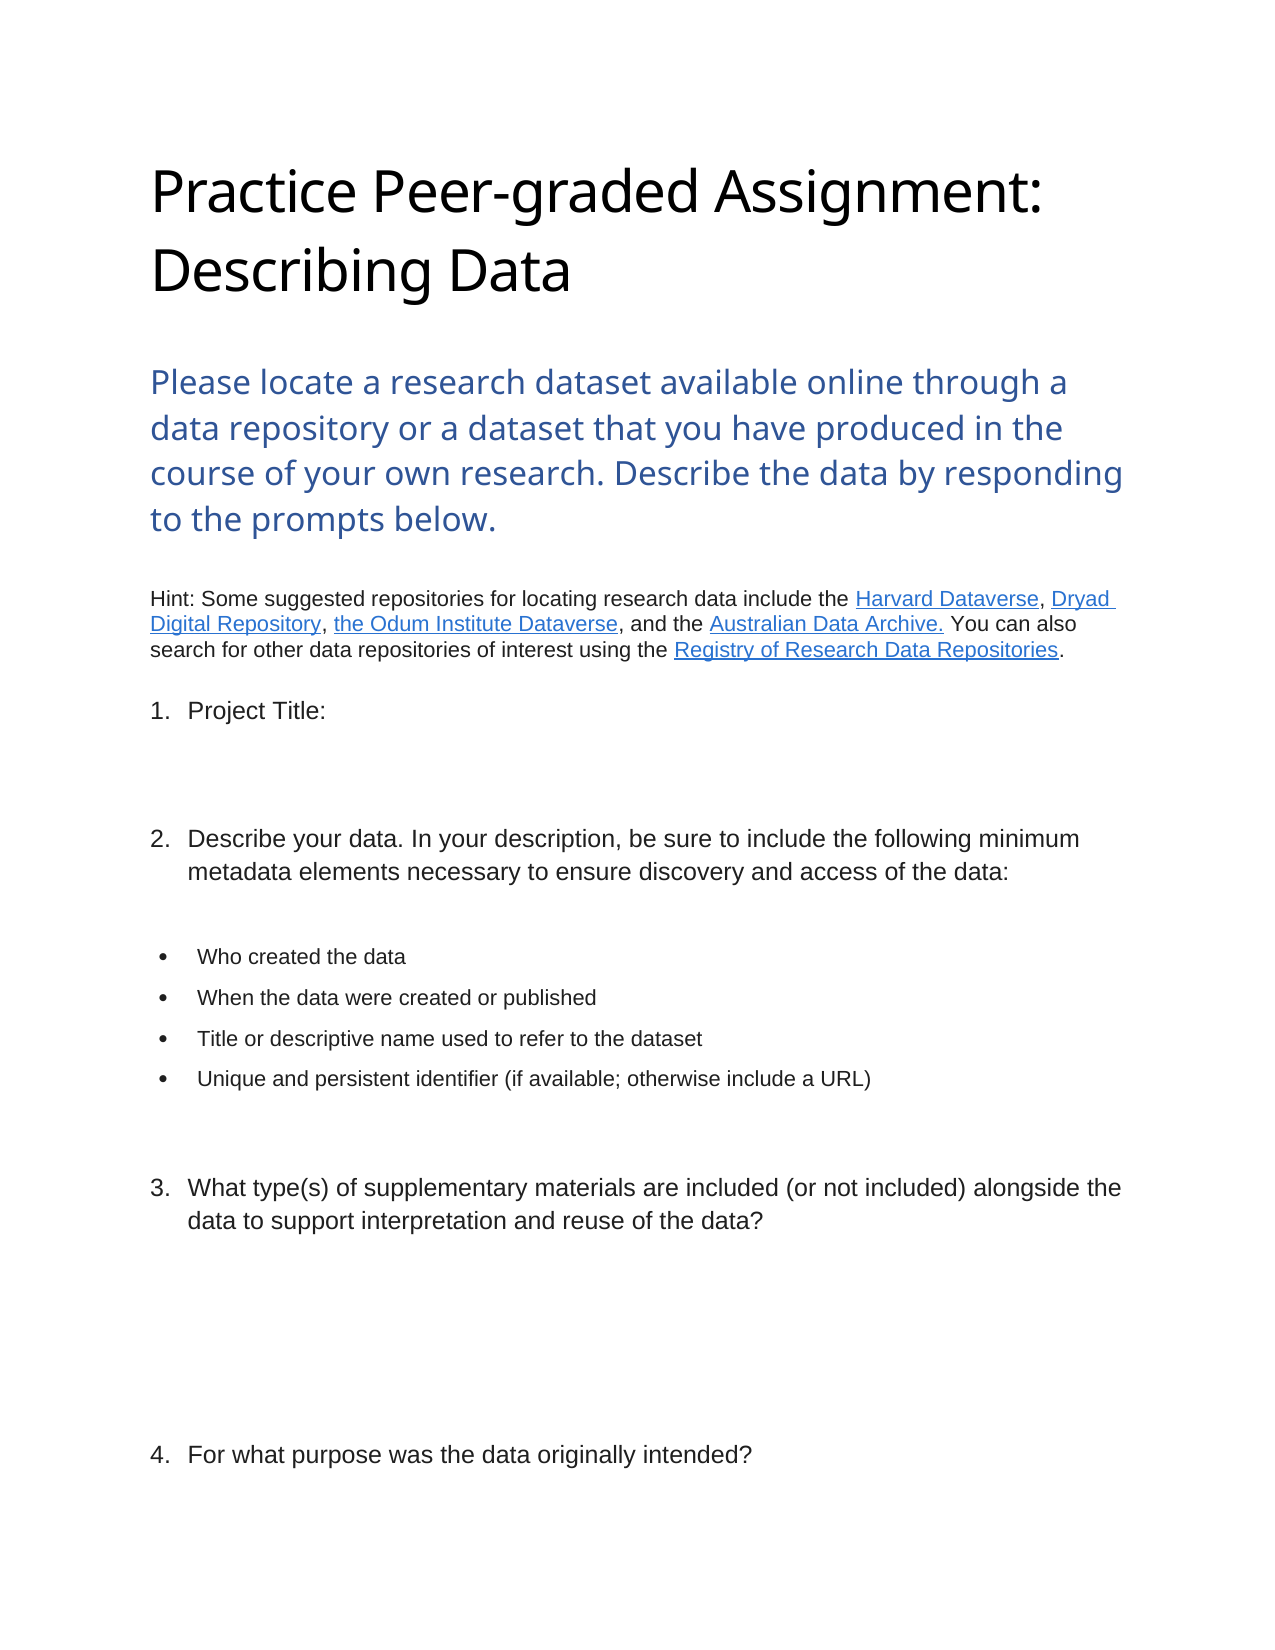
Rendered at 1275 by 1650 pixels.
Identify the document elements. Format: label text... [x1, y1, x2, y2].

list What type(s) of supplementary materials are included (or not included) alongside the data to support interpretation and reuse of the data? [150, 1169, 1125, 1234]
list Title or descriptive name used to refer to the dataset [159, 1026, 1125, 1051]
list Who created the data [159, 944, 1125, 969]
list Unique and persistent identifier (if available; otherwise include a URL) [159, 1066, 1125, 1092]
list When the data were created or published [159, 985, 1125, 1010]
list Project Title: [150, 692, 1125, 725]
subtitle Please locate a research dataset available online through a data repository or a dataset that you have produced in the course of your own research. Describe the data by responding to the prompts below. [150, 359, 1125, 541]
list Describe your data. In your description, be sure to include the following minimum metadata elements necessary to ensure discovery and access of the data: [150, 820, 1125, 886]
title Practice Peer-graded Assignment: Describing Data [150, 150, 1125, 309]
list For what purpose was the data originally intended? [150, 1436, 1125, 1468]
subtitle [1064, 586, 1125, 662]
